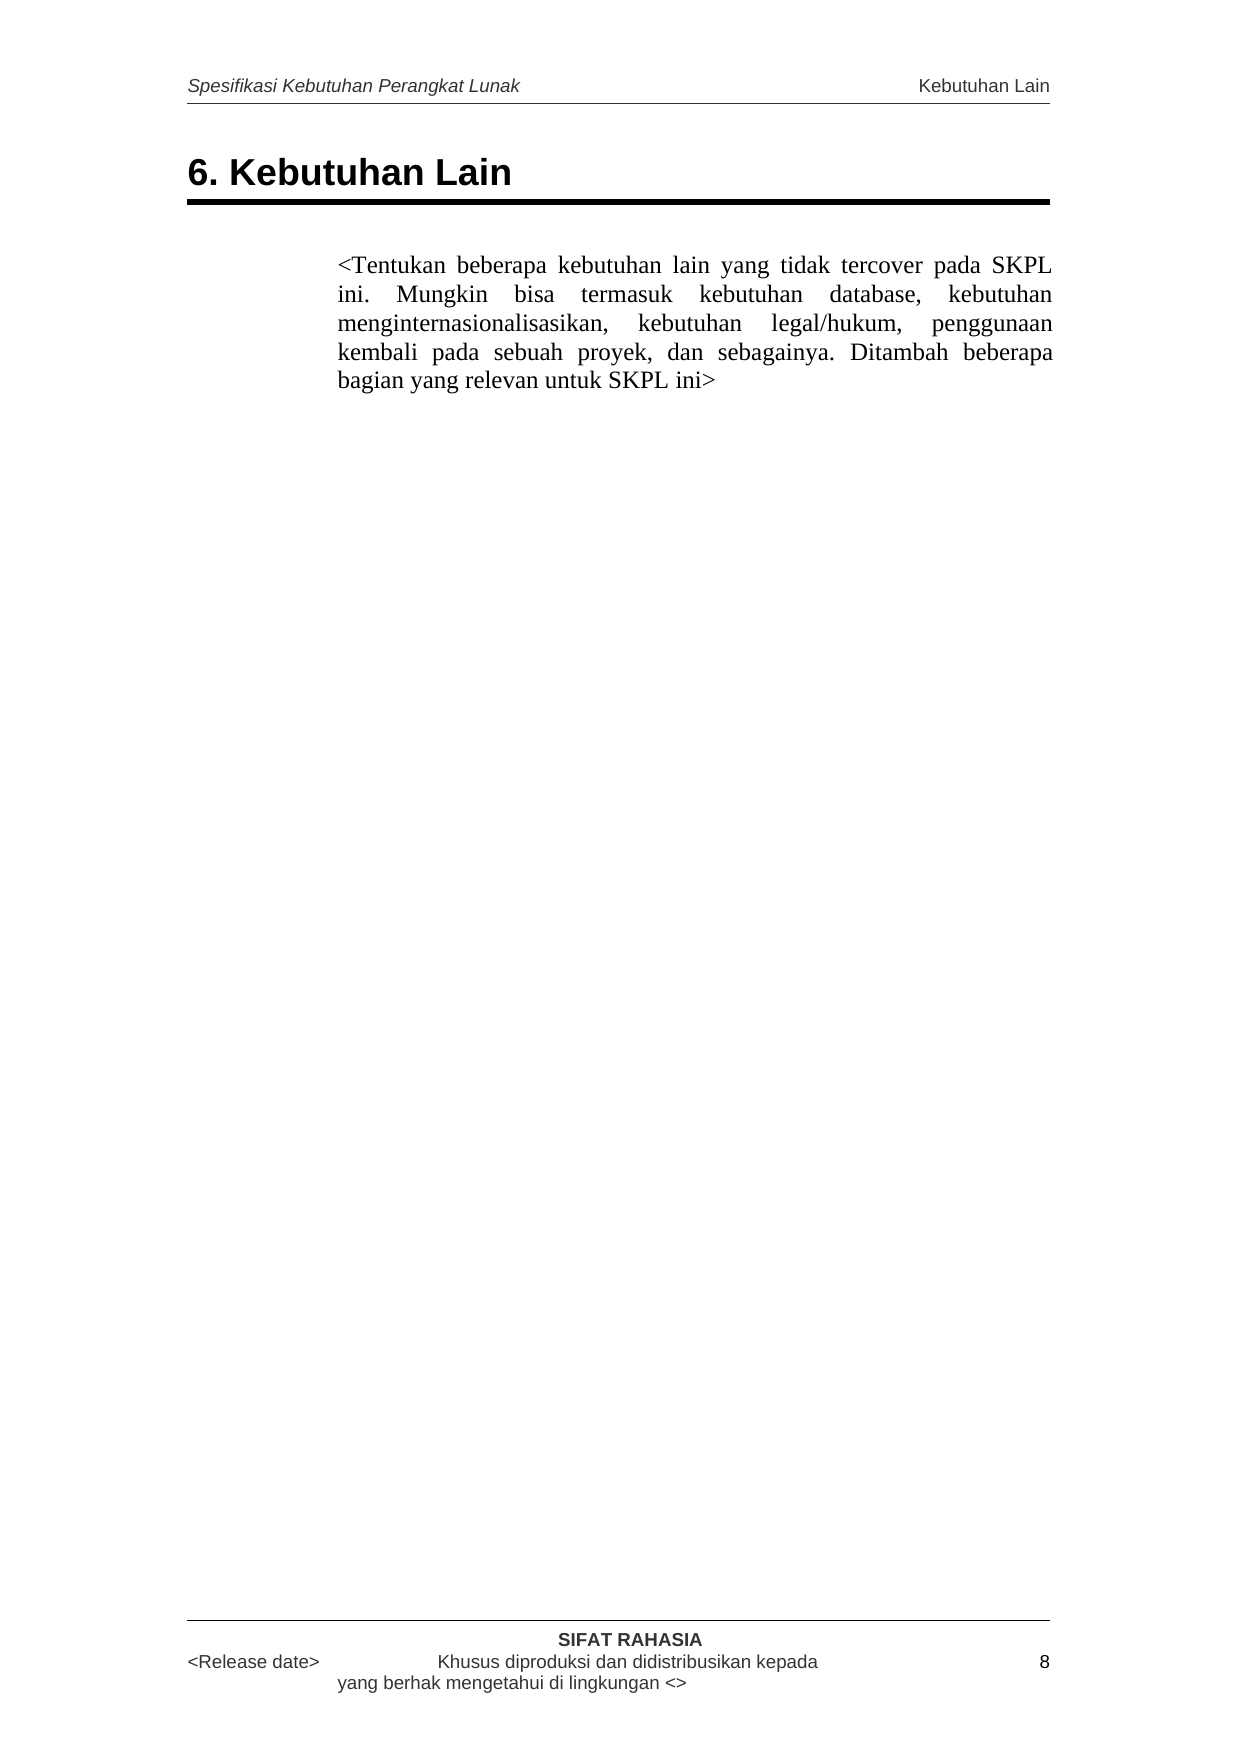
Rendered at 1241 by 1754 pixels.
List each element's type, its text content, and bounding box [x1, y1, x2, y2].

text <Tentukan beberapa kebutuhan lain yang tidak tercover pada SKPL ini. Mungkin bisa termasuk kebutuhan database, kebutuhan menginternasionalisasikan, kebutuhan legal/hukum, penggunaan kembali pada sebuah proyek, dan sebagainya. Ditambah beberapa bagian yang relevan untuk SKPL ini> [337, 251, 1053, 394]
subtitle 6. Kebutuhan Lain [187, 150, 1053, 193]
